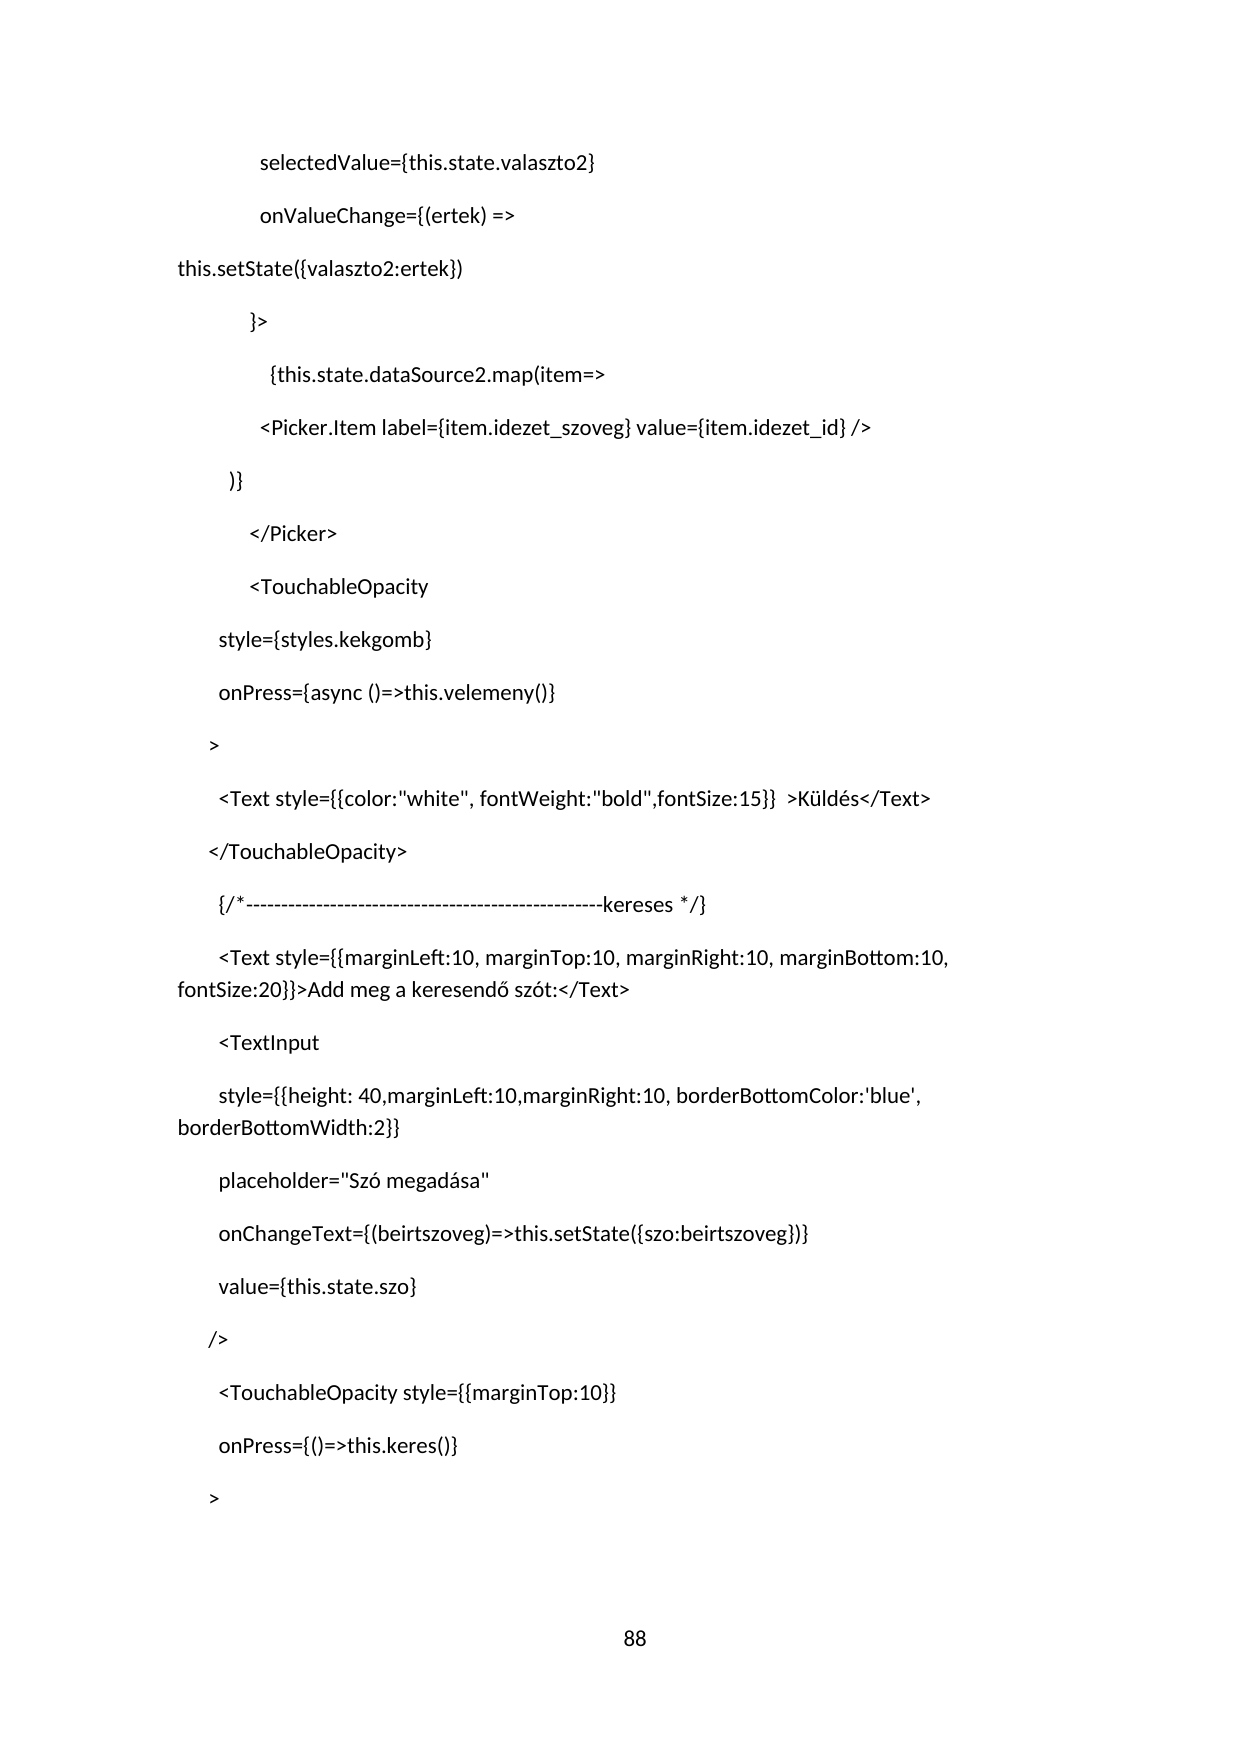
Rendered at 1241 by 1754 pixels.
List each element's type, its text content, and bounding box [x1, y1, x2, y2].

text value={this.state.szo} [177, 1272, 1092, 1301]
text <TextInput [177, 1028, 1092, 1056]
text <Picker.Item label={item.idezet_szoveg} value={item.idezet_id} /> [177, 413, 1092, 441]
text style={styles.kekgomb} [177, 625, 1092, 653]
text onValueChange={(ertek) => [177, 201, 1092, 229]
text style={{height: 40,marginLeft:10,marginRight:10, borderBottomColor:'blue', borderBottomWidth:2}} [177, 1081, 1092, 1141]
text onChangeText={(beirtszoveg)=>this.setState({szo:beirtszoveg})} [177, 1219, 1092, 1247]
text <Text style={{color:"white", fontWeight:"bold",fontSize:15}} >Küldés</Text> [177, 784, 1092, 812]
text placeholder="Szó megadása" [177, 1166, 1092, 1194]
text this.setState({valaszto2:ertek}) [177, 254, 1092, 282]
text <TouchableOpacity [177, 572, 1092, 600]
text onPress={async ()=>this.velemeny()} [177, 678, 1092, 706]
text onPress={()=>this.keres()} [177, 1432, 1092, 1459]
text {this.state.dataSource2.map(item=> [177, 360, 1092, 388]
text <Text style={{marginLeft:10, marginTop:10, marginRight:10, marginBottom:10, fontSize:20}}>Add meg a keresendő szót:</Text> [177, 943, 1092, 1003]
text </Picker> [177, 519, 1092, 547]
text }> [177, 307, 1092, 335]
text > [177, 731, 1092, 759]
text selectedValue={this.state.valaszto2} [177, 148, 1092, 176]
text )} [177, 466, 1092, 494]
text > [177, 1484, 1092, 1513]
text </TouchableOpacity> [177, 837, 1092, 865]
text <TouchableOpacity style={{marginTop:10}} [177, 1378, 1092, 1407]
text /> [177, 1326, 1092, 1353]
text {/*---------------------------------------------------kereses */} [177, 890, 1092, 918]
